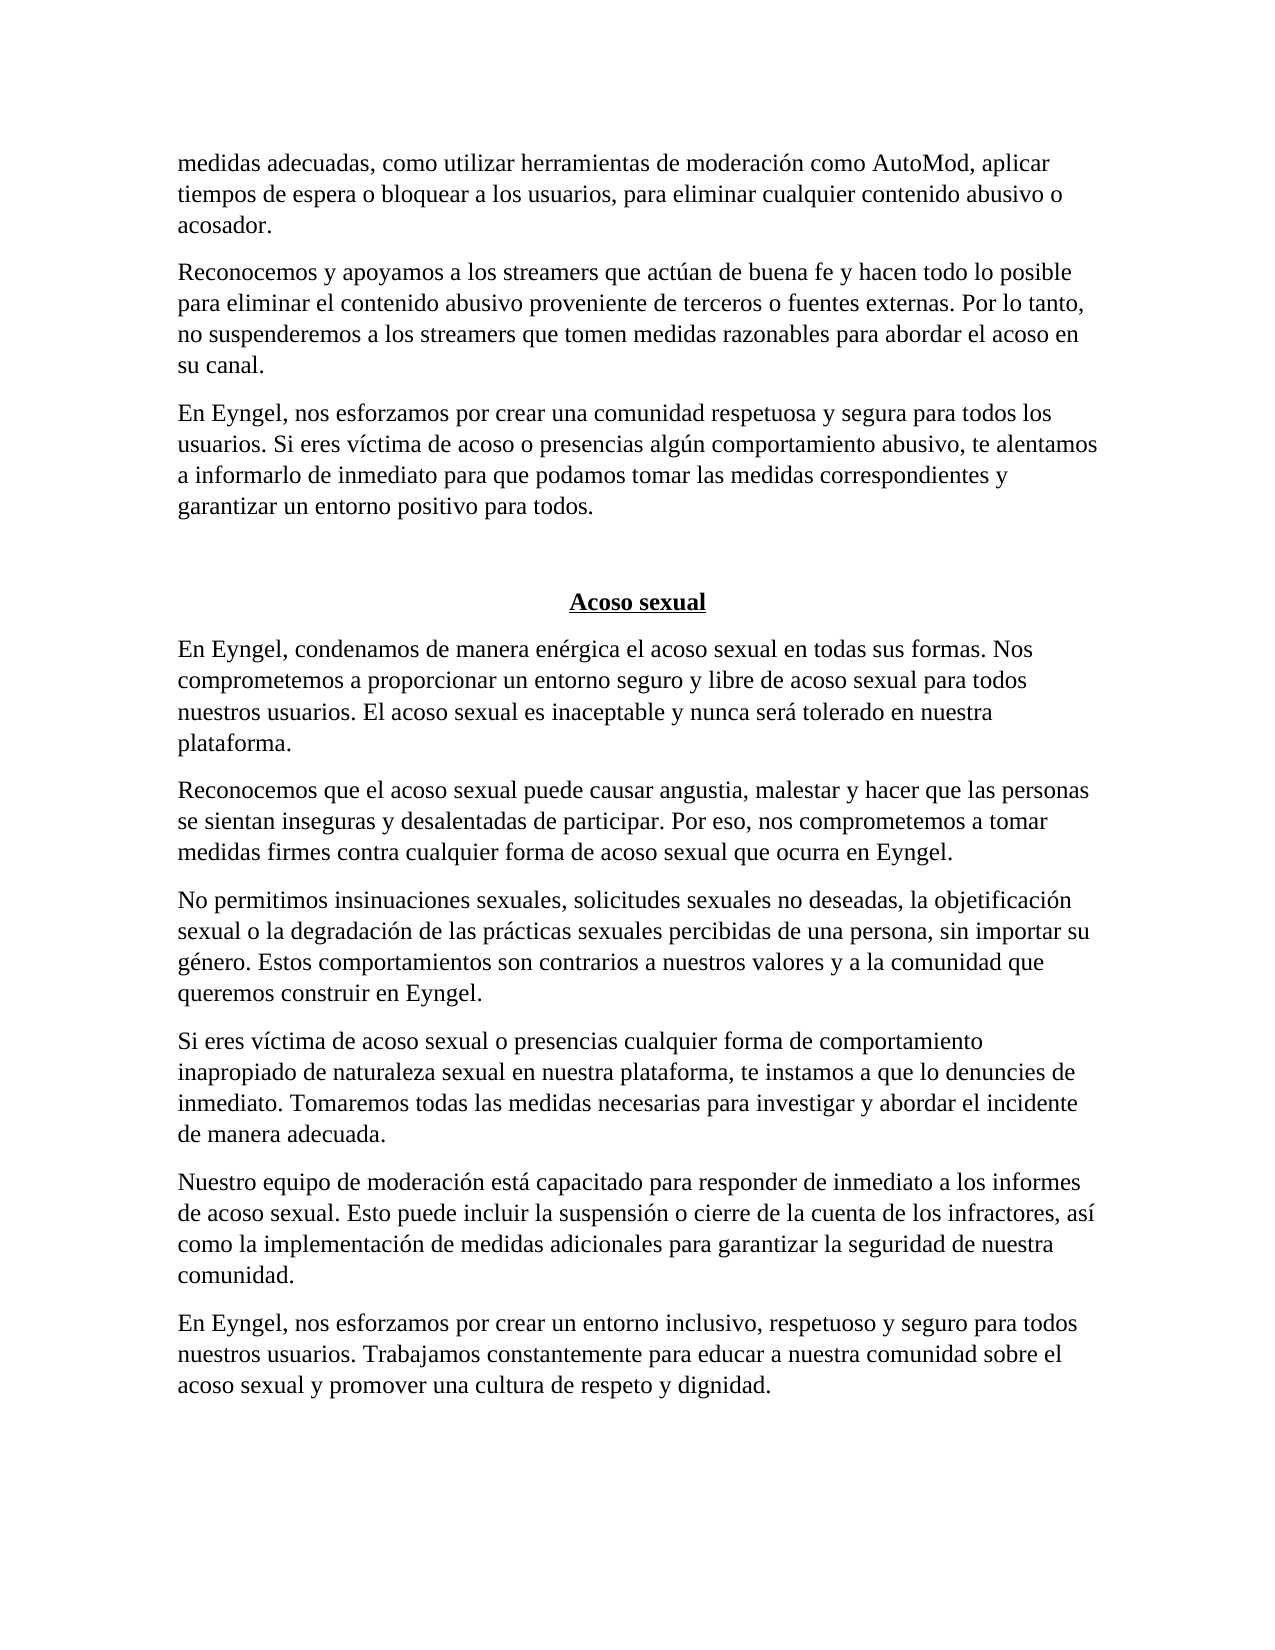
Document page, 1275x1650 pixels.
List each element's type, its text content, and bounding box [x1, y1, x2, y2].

text Si eres víctima de acoso sexual o presencias cualquier forma de comportamiento inapropiado de naturaleza sexual en nuestra plataforma, te instamos a que lo denuncies de inmediato. Tomaremos todas las medidas necesarias para investigar y abordar el incidente de manera adecuada. [177, 1026, 1098, 1148]
text En Eyngel, condenamos de manera enérgica el acoso sexual en todas sus formas. Nos comprometemos a proporcionar un entorno seguro y libre de acoso sexual para todos nuestros usuarios. El acoso sexual es inaceptable y nunca será tolerado en nuestra plataforma. [177, 634, 1098, 756]
text Reconocemos y apoyamos a los streamers que actúan de buena fe y hacen todo lo posible para eliminar el contenido abusivo proveniente de terceros o fuentes externas. Por lo tanto, no suspenderemos a los streamers que tomen medidas razonables para abordar el acoso en su canal. [177, 257, 1098, 379]
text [177, 148, 1098, 238]
text Nuestro equipo de moderación está capacitado para responder de inmediato a los informes de acoso sexual. Esto puede incluir la suspensión o cierre de la cuenta de los infractores, así como la implementación de medidas adicionales para garantizar la seguridad de nuestra comunidad. [177, 1167, 1098, 1289]
text No permitimos insinuaciones sexuales, solicitudes sexuales no deseadas, la objetificación sexual o la degradación de las prácticas sexuales percibidas de una persona, sin importar su género. Estos comportamientos son contrarios a nuestros valores y a la comunidad que queremos construir en Eyngel. [177, 885, 1098, 1007]
text Reconocemos que el acoso sexual puede causar angustia, malestar y hacer que las personas se sientan inseguras y desalentadas de participar. Por eso, nos comprometemos a tomar medidas firmes contra cualquier forma de acoso sexual que ocurra en Eyngel. [177, 775, 1098, 866]
text Acoso sexual [177, 587, 1098, 616]
text En Eyngel, nos esforzamos por crear un entorno inclusivo, respetuoso y seguro para todos nuestros usuarios. Trabajamos constantemente para educar a nuestra comunidad sobre el acoso sexual y promover una cultura de respeto y dignidad. [177, 1308, 1098, 1398]
text En Eyngel, nos esforzamos por crear una comunidad respetuosa y segura para todos los usuarios. Si eres víctima de acoso o presencias algún comportamiento abusivo, te alentamos a informarlo de inmediato para que podamos tomar las medidas correspondientes y garantizar un entorno positivo para todos. [177, 398, 1098, 520]
